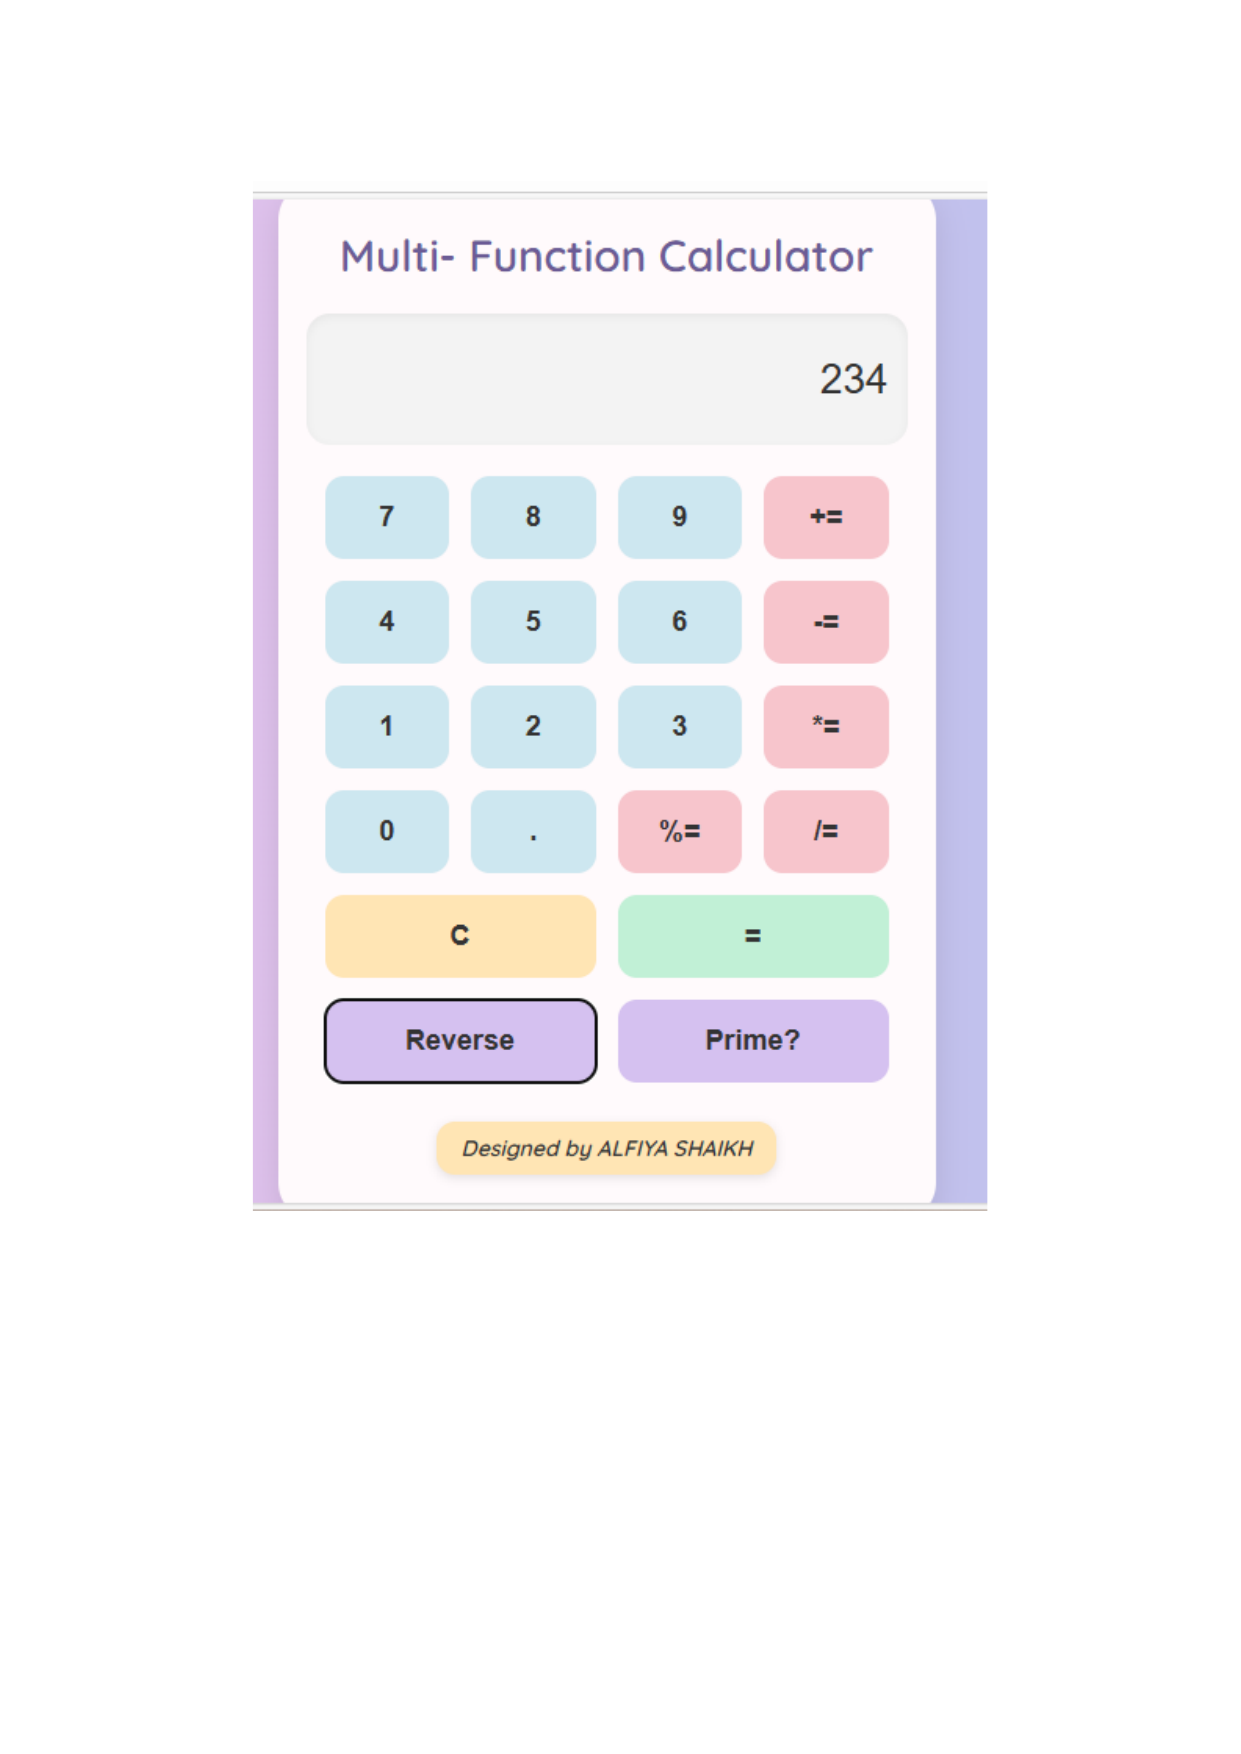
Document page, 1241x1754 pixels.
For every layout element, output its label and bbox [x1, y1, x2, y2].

picture [252, 181, 988, 1211]
